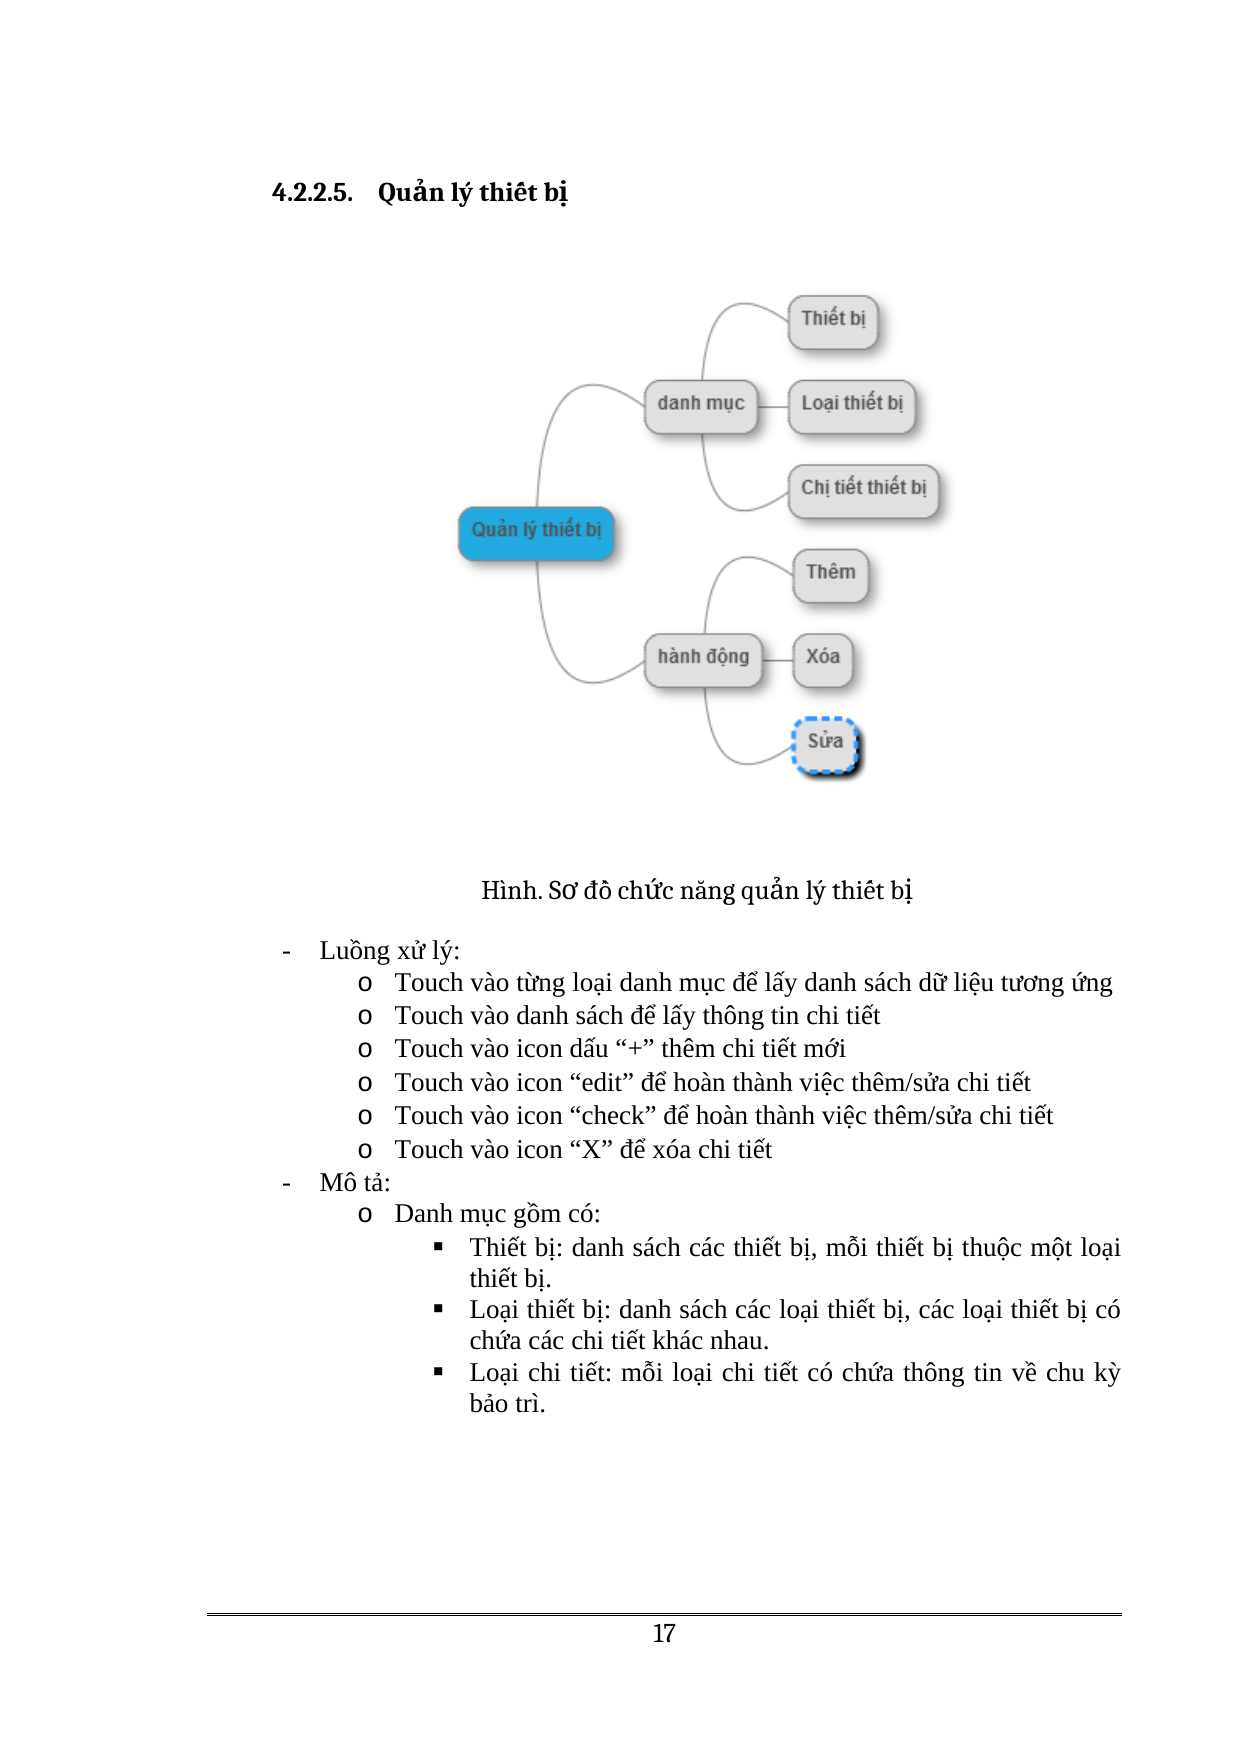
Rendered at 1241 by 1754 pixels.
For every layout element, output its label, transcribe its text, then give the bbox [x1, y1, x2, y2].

list Touch vào icon dấu “+” thêm chi tiết mới [357, 1032, 1122, 1066]
list Loại thiết bị: danh sách các loại thiết bị, các loại thiết bị có chứa các chi tiết khác nhau. [432, 1293, 1122, 1356]
picture [425, 236, 969, 848]
list Touch vào icon “edit” để hoàn thành việc thêm/sửa chi tiết [357, 1066, 1122, 1099]
list Touch vào icon “X” để xóa chi tiết [357, 1133, 1122, 1166]
subtitle Quản lý thiết bị [272, 177, 1122, 208]
list Mô tả: [282, 1166, 1122, 1197]
list Touch vào icon “check” để hoàn thành việc thêm/sửa chi tiết [357, 1099, 1122, 1133]
list Luồng xử lý: [282, 934, 1122, 966]
list Thiết bị: danh sách các thiết bị, mỗi thiết bị thuộc một loại thiết bị. [432, 1231, 1122, 1293]
list Touch vào từng loại danh mục để lấy danh sách dữ liệu tương ứng [357, 966, 1122, 999]
list Loại chi tiết: mỗi loại chi tiết có chứa thông tin về chu kỳ bảo trì. [432, 1356, 1122, 1418]
list Touch vào danh sách để lấy thông tin chi tiết [357, 999, 1122, 1032]
list Danh mục gồm có: [357, 1197, 1122, 1231]
text Hình. Sơ đồ chức năng quản lý thiết bị [207, 875, 1122, 906]
